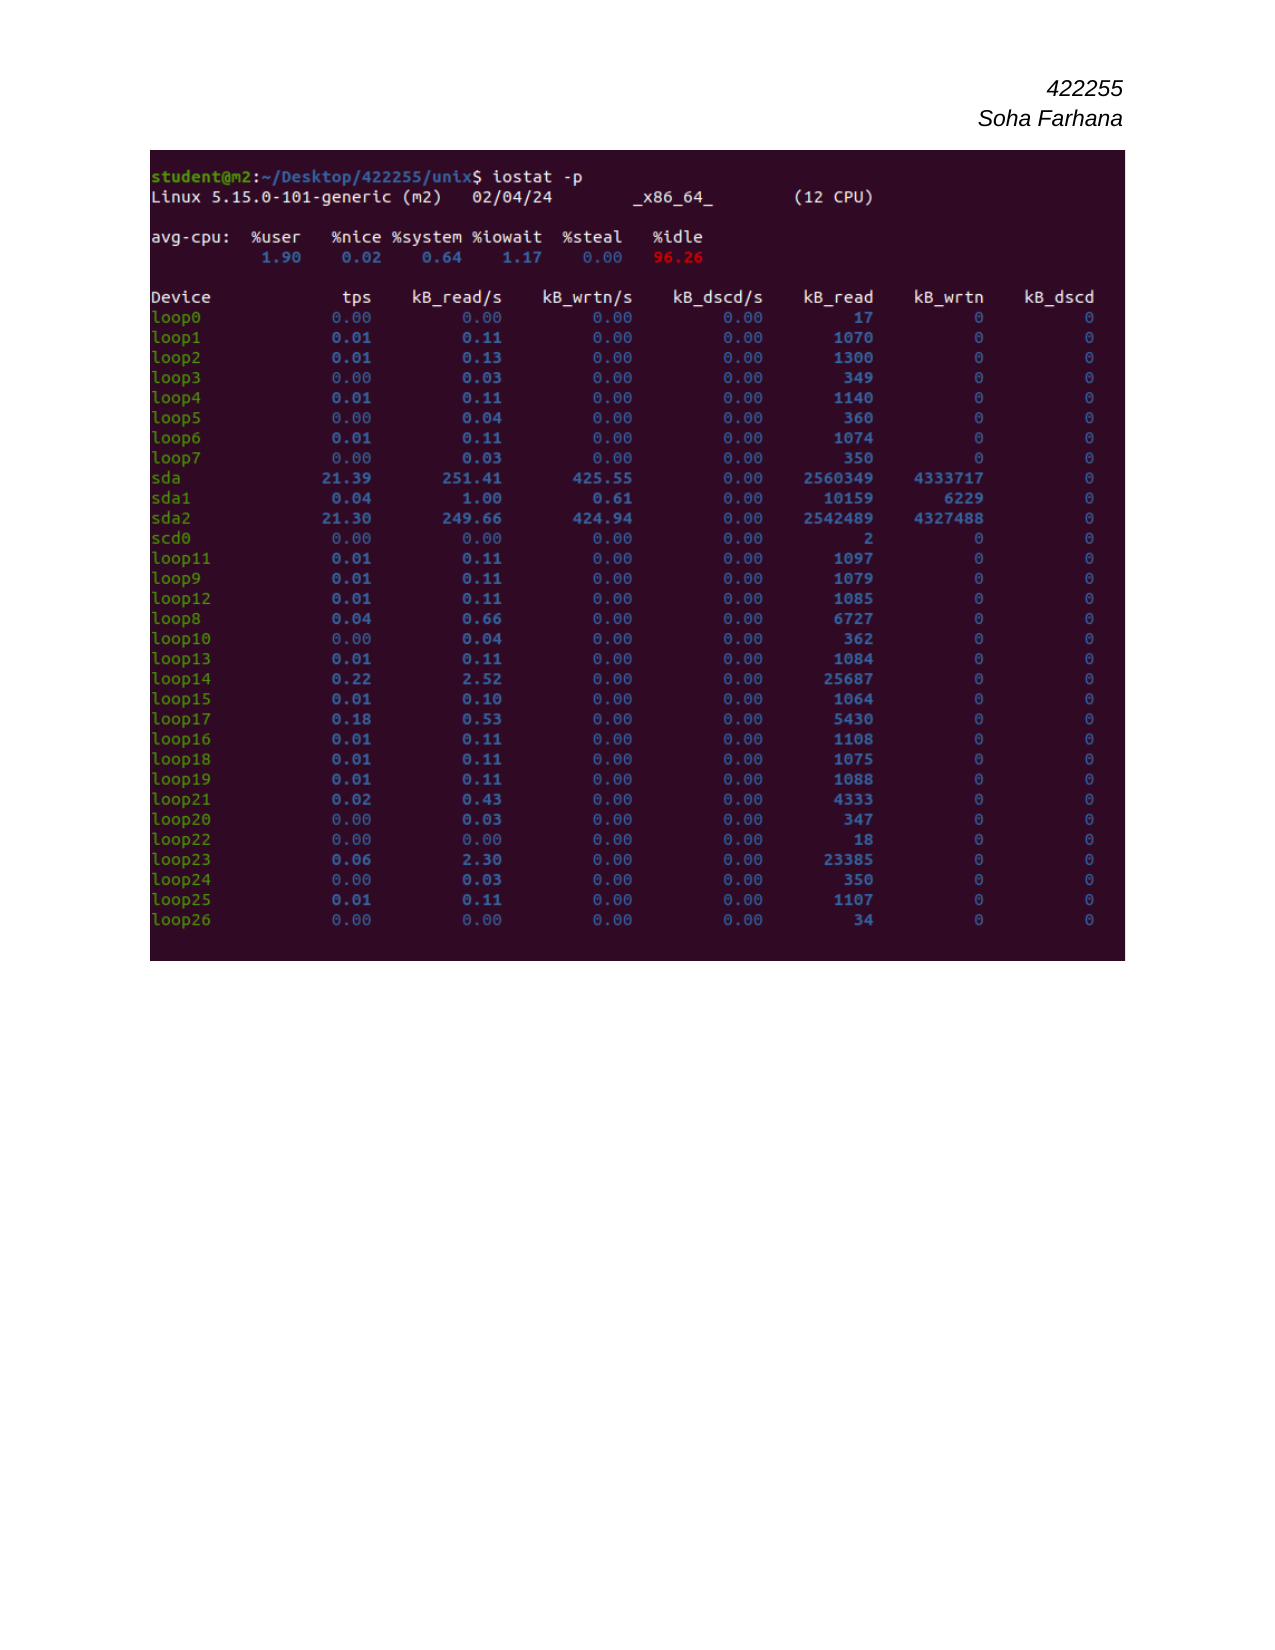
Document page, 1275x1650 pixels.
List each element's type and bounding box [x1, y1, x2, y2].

picture [150, 150, 1125, 961]
